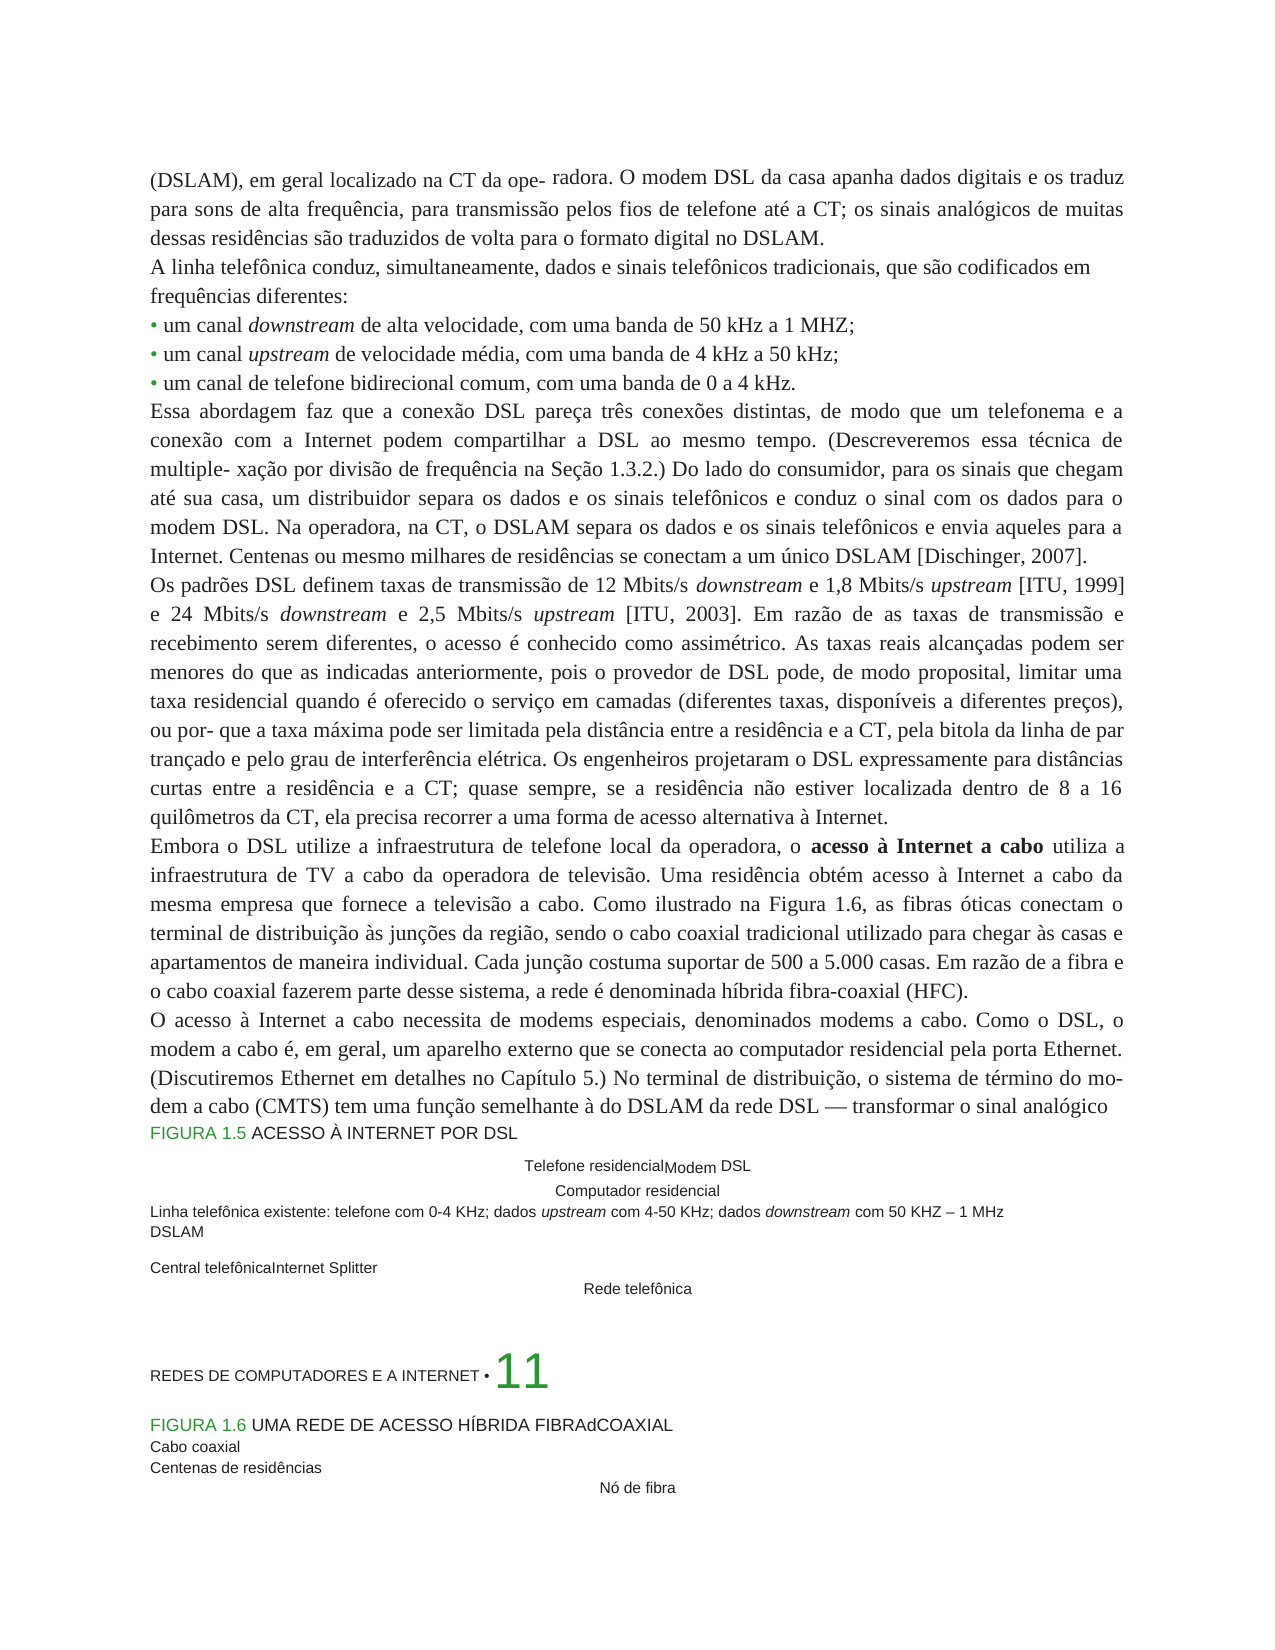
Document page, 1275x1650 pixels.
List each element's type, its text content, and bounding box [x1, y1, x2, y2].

text Computador residencial [150, 1182, 1125, 1200]
text O acesso à Internet a cabo necessita de modems especiais, denominados modems a cabo. Como o DSL, o modem a cabo é, em geral, um aparelho externo que se conecta ao computador residencial pela porta Ethernet. (Discutiremos Ethernet em detalhes no Capítulo 5.) No terminal de distribuição, o sistema de término do mo- dem a cabo (CMTS) tem uma função semelhante à do DSLAM da rede DSL — transformar o sinal analógico [150, 1007, 1125, 1119]
text Centenas de residências [150, 1458, 1125, 1477]
text • um canal upstream de velocidade média, com uma banda de 4 kHz a 50 kHz; [150, 341, 1125, 366]
text Cabo coaxial [150, 1438, 1125, 1456]
text FIGURA 1.6 UMA REDE DE ACESSO HÍBRIDA FIBRAdCOAXIAL [150, 1414, 1125, 1435]
text Rede telefônica [150, 1279, 1125, 1298]
text A linha telefônica conduz, simultaneamente, dados e sinais telefônicos tradicionais, que são codificados em frequências diferentes: [150, 254, 1125, 308]
text • um canal downstream de alta velocidade, com uma banda de 50 kHz a 1 MHZ; [150, 312, 1125, 337]
text Linha telefônica existente: telefone com 0-4 KHz; dados upstream com 4-50 KHz; dados downstream com 50 KHZ – 1 MHz [150, 1202, 1125, 1220]
text Embora o DSL utilize a infraestrutura de telefone local da operadora, o acesso à Internet a cabo utiliza a infraestrutura de TV a cabo da operadora de televisão. Uma residência obtém acesso à Internet a cabo da mesma empresa que fornece a televisão a cabo. Como ilustrado na Figura 1.6, as fibras óticas conectam o terminal de distribuição às junções da região, sendo o cabo coaxial tradicional utilizado para chegar às casas e apartamentos de maneira individual. Cada junção costuma suportar de 500 a 5.000 casas. Em razão de a fibra e o cabo coaxial fazerem parte desse sistema, a rede é denominada híbrida fibra-coaxial (HFC). [150, 833, 1125, 1003]
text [150, 150, 1125, 250]
text • um canal de telefone bidirecional comum, com uma banda de 0 a 4 kHz. [150, 369, 1125, 395]
text REDES DE COMPUTADORES E A INTERNET • 11 [150, 1300, 1125, 1399]
text FIGURA 1.5 ACESSO À INTERNET POR DSL [150, 1122, 1125, 1143]
text Nó de fibra [150, 1479, 1125, 1497]
text Essa abordagem faz que a conexão DSL pareça três conexões distintas, de modo que um telefonema e a conexão com a Internet podem compartilhar a DSL ao mesmo tempo. (Descreveremos essa técnica de multiple- xação por divisão de frequência na Seção 1.3.2.) Do lado do consumidor, para os sinais que chegam até sua casa, um distribuidor separa os dados e os sinais telefônicos e conduz o sinal com os dados para o modem DSL. Na operadora, na CT, o DSLAM separa os dados e os sinais telefônicos e envia aqueles para a Internet. Centenas ou mesmo milhares de residências se conectam a um único DSLAM [Dischinger, 2007]. [150, 398, 1125, 568]
text Os padrões DSL definem taxas de transmissão de 12 Mbits/s downstream e 1,8 Mbits/s upstream [ITU, 1999] e 24 Mbits/s downstream e 2,5 Mbits/s upstream [ITU, 2003]. Em razão de as taxas de transmissão e recebimento serem diferentes, o acesso é conhecido como assimétrico. As taxas reais alcançadas podem ser menores do que as indicadas anteriormente, pois o provedor de DSL pode, de modo proposital, limitar uma taxa residencial quando é oferecido o serviço em camadas (diferentes taxas, disponíveis a diferentes preços), ou por- que a taxa máxima pode ser limitada pela distância entre a residência e a CT, pela bitola da linha de par trançado e pelo grau de interferência elétrica. Os engenheiros projetaram o DSL expressamente para distâncias curtas entre a residência e a CT; quase sempre, se a residência não estiver localizada dentro de 8 a 16 quilômetros da CT, ela precisa recorrer a uma forma de acesso alternativa à Internet. [150, 572, 1125, 829]
text DSLAM [150, 1223, 1125, 1254]
text Central telefônicaInternet Splitter [150, 1259, 1125, 1277]
text Telefone residencialModem DSL [150, 1146, 1125, 1177]
